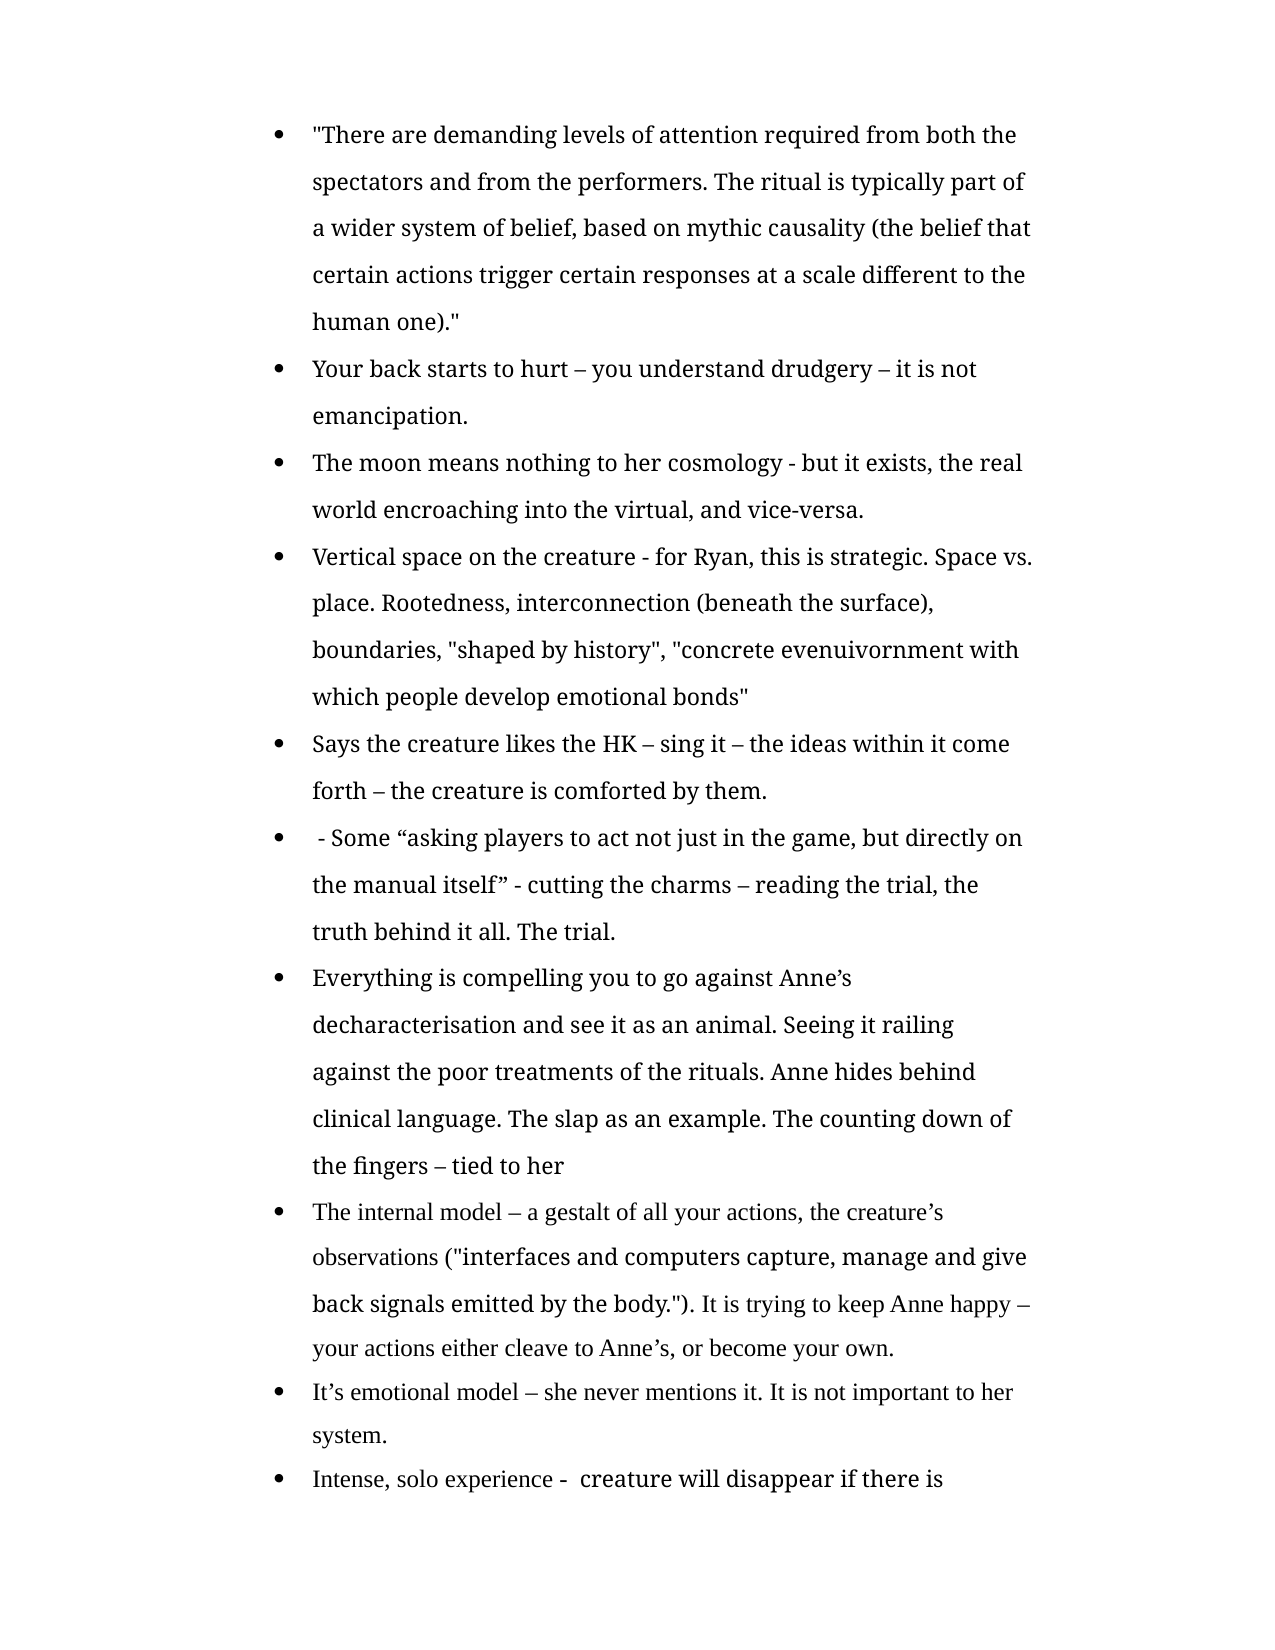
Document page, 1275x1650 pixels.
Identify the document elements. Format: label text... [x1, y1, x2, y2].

list The moon means nothing to her cosmology - but it exists, the real world encroaching into the virtual, and vice-versa. [274, 447, 1038, 525]
list Says the creature likes the HK – sing it – the ideas within it come forth – the creature is comforted by them. [274, 728, 1038, 806]
list "There are demanding levels of attention required from both the spectators and from the performers. The ritual is typically part of a wider system of belief, based on mythic causality (the belief that certain actions trigger certain responses at a scale different to the human one)." [274, 118, 1038, 337]
list The internal model – a gestalt of all your actions, the creature’s observations ("interfaces and computers capture, manage and give back signals emitted by the body."). It is trying to keep Anne happy – your actions either cleave to Anne’s, or become your own. [274, 1197, 1038, 1362]
list It’s emotional model – she never mentions it. It is not important to her system. [274, 1377, 1038, 1448]
list - Some “asking players to act not just in the game, but directly on the manual itself” - cutting the charms – reading the trial, the truth behind it all. The trial. [274, 822, 1038, 947]
list Your back starts to hurt – you understand drudgery – it is not emancipation. [274, 353, 1038, 431]
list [274, 1463, 1038, 1494]
list Vertical space on the creature - for Ryan, this is strategic. Space vs. place. Rootedness, interconnection (beneath the surface), boundaries, "shaped by history", "concrete evenuivornment with which people develop emotional bonds" [274, 540, 1038, 712]
list Everything is compelling you to go against Anne’s decharacterisation and see it as an animal. Seeing it railing against the poor treatments of the rituals. Anne hides behind clinical language. The slap as an example. The counting down of the fingers – tied to her [274, 962, 1038, 1181]
